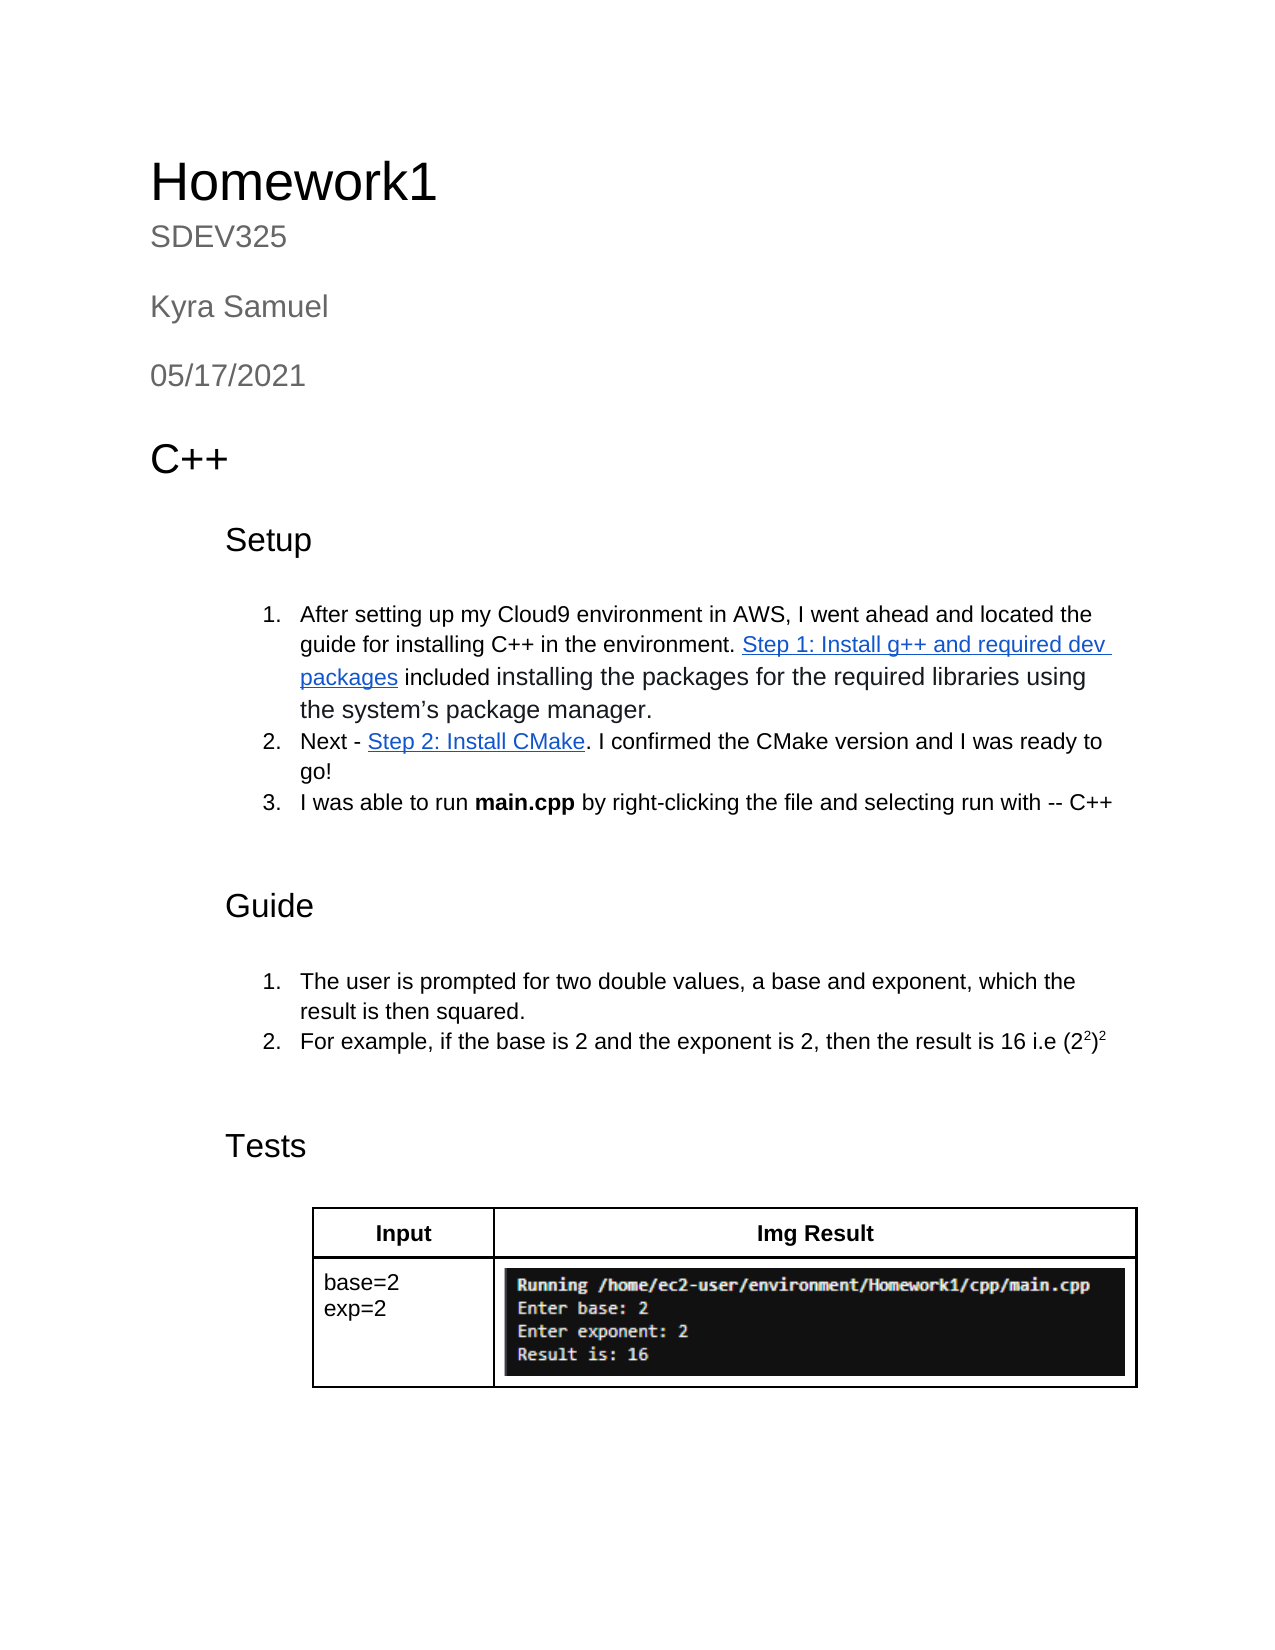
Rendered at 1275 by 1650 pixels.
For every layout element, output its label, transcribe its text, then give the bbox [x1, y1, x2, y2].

table_cell base=2 exp=2 [314, 1259, 493, 1386]
list Next - Step 2: Install CMake. I confirmed the CMake version and I was ready to go! [262, 728, 1125, 785]
subtitle C++ [150, 435, 1125, 483]
subtitle Guide [150, 886, 1125, 925]
title Homework1 [150, 150, 1125, 212]
list I was able to run main.cpp by right-clicking the file and selecting run with -- C++ [262, 788, 1125, 815]
subtitle Tests [150, 1126, 1125, 1164]
table_header Input [314, 1209, 493, 1256]
list For example, if the base is 2 and the exponent is 2, then the result is 16 i.e (22)2 [262, 1028, 1125, 1054]
subtitle Setup [150, 520, 1125, 558]
table_cell [495, 1259, 1135, 1386]
subtitle SDEV325 [150, 218, 1125, 254]
subtitle 05/17/2021 [150, 357, 1125, 393]
list The user is prompted for two double values, a base and exponent, which the result is then squared. [262, 968, 1125, 1024]
subtitle Kyra Samuel [150, 288, 1125, 324]
picture [504, 1268, 1125, 1376]
list After setting up my Cloud9 environment in AWS, I went ahead and located the guide for installing C++ in the environment. Step 1: Install g++ and required dev packages included installing the packages for the required libraries using the system’s package manager. [262, 601, 1125, 724]
table_header Img Result [495, 1209, 1135, 1256]
